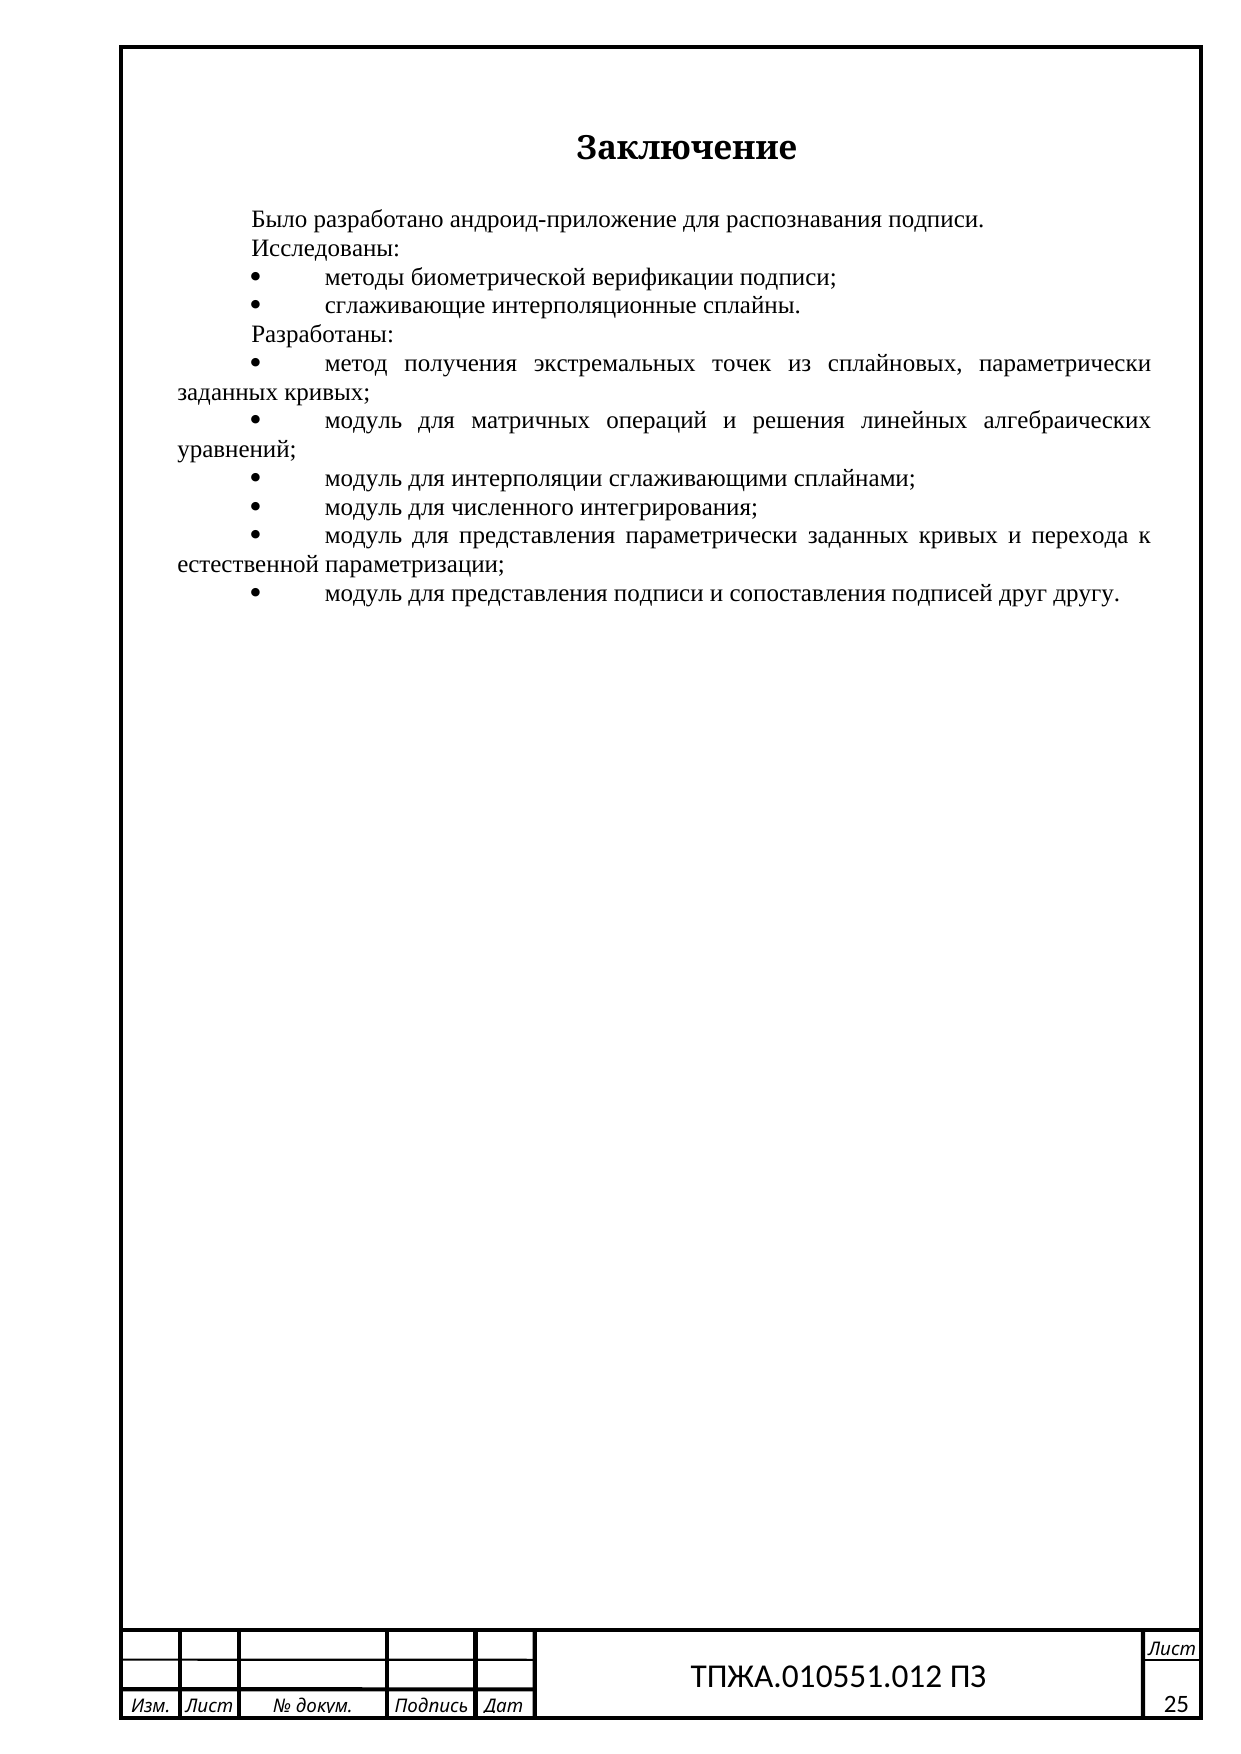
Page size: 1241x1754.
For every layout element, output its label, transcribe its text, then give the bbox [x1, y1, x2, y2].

list методы биометрической верификации подписи; [177, 262, 1152, 291]
list модуль для численного интегрирования; [177, 492, 1152, 521]
text Исследованы: [177, 233, 1152, 262]
list модуль для матричных операций и решения линейных алгебраических уравнений; [177, 406, 1152, 463]
subtitle Заключение [222, 129, 1152, 168]
text Было разработано андроид-приложение для распознавания подписи. [177, 204, 1152, 233]
list модуль для интерполяции сглаживающими сплайнами; [177, 463, 1152, 492]
text Разработаны: [177, 319, 1152, 348]
list метод получения экстремальных точек из сплайновых, параметрически заданных кривых; [177, 348, 1152, 406]
list сглаживающие интерполяционные сплайны. [177, 291, 1152, 319]
list модуль для представления подписи и сопоставления подписей друг другу. [177, 578, 1152, 607]
list модуль для представления параметрически заданных кривых и перехода к естественной параметризации; [177, 521, 1152, 578]
